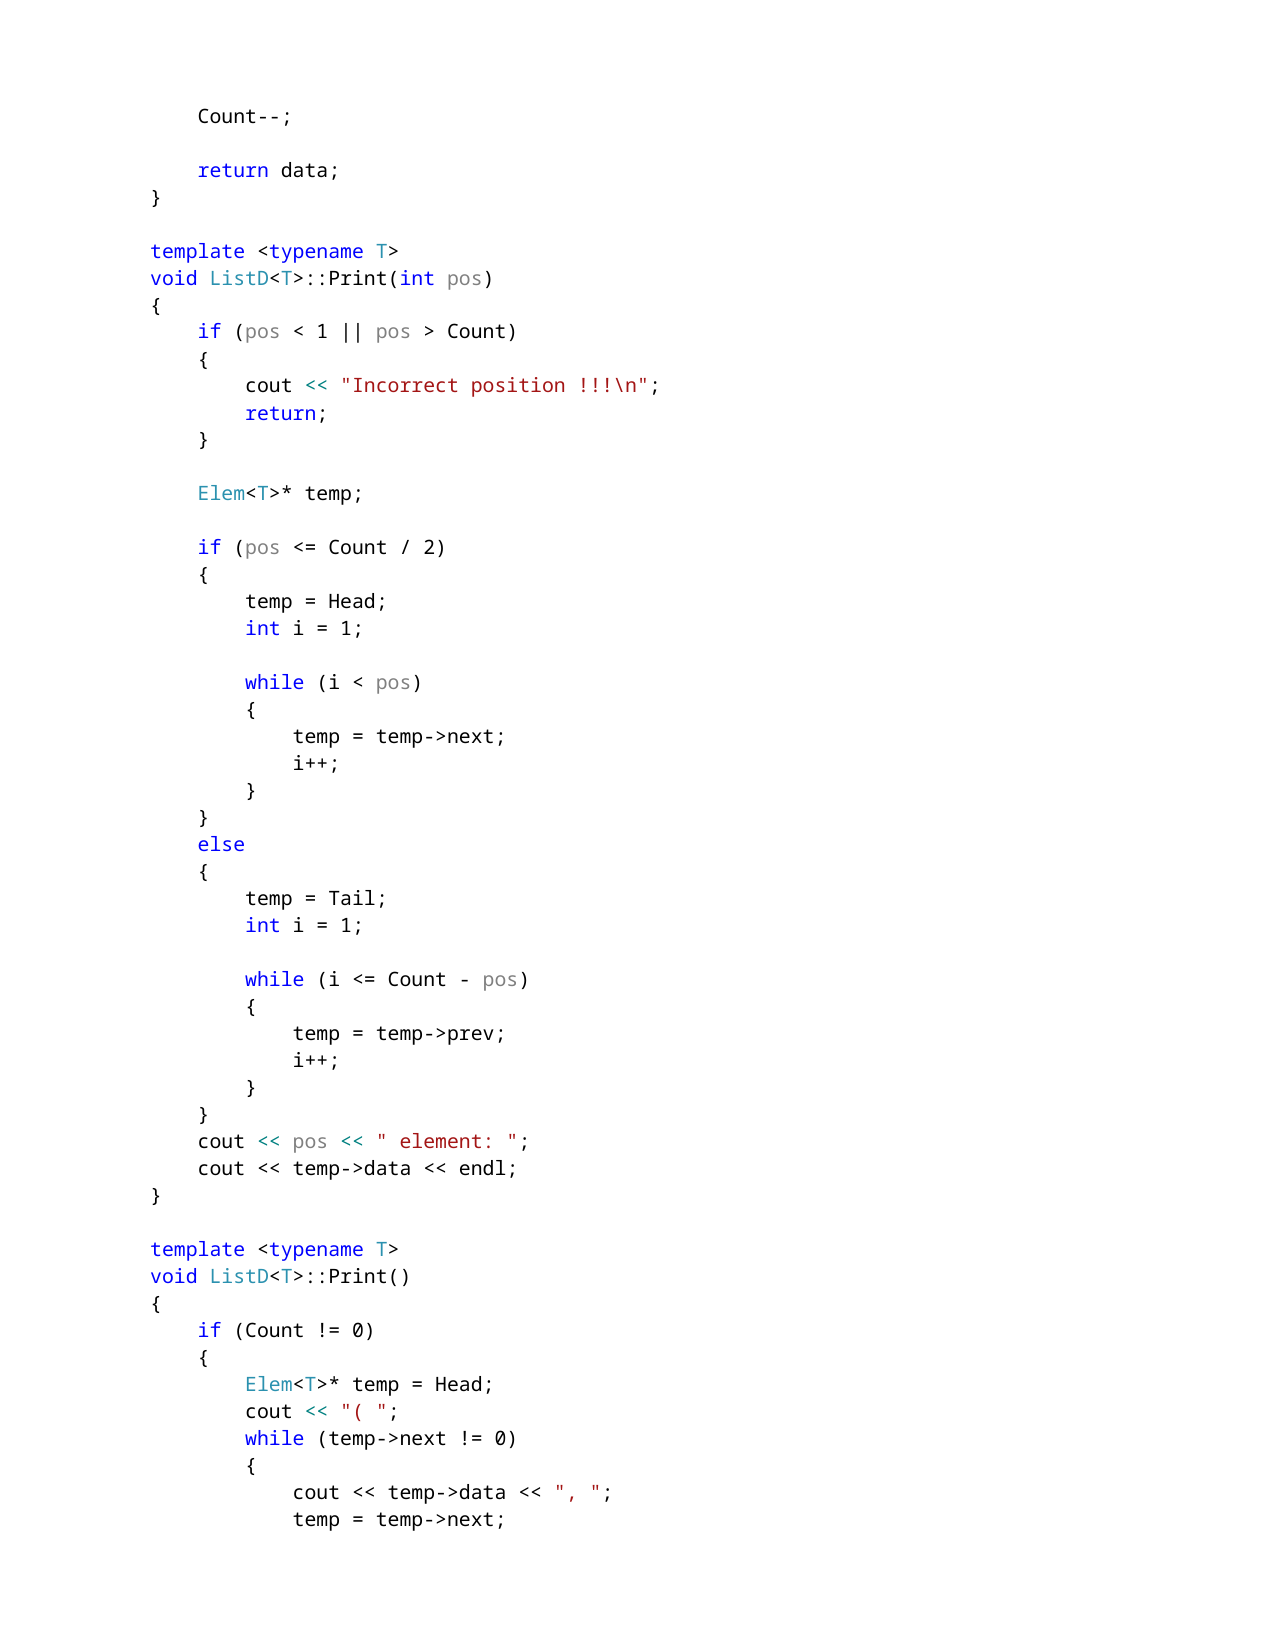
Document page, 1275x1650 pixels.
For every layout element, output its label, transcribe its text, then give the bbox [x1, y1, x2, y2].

text i++; [150, 749, 1125, 776]
text if (pos < 1 || pos > Count) [150, 318, 1125, 345]
text temp = temp->next; [150, 722, 1125, 749]
text cout << "( "; [150, 1397, 1125, 1424]
text temp = Head; [150, 588, 1125, 614]
text template <typename T> [150, 237, 1125, 264]
text cout << temp->data << endl; [150, 1154, 1125, 1181]
text template <typename T> [150, 1235, 1125, 1262]
text } [150, 1073, 1125, 1100]
text Elem<T>* temp = Head; [150, 1370, 1125, 1397]
text cout << pos << " element: "; [150, 1127, 1125, 1154]
text cout << "Incorrect position !!!\n"; [150, 372, 1125, 399]
text } [150, 183, 1125, 210]
text while (i <= Count - pos) [150, 965, 1125, 992]
text Elem<T>* temp; [150, 480, 1125, 507]
text { [150, 345, 1125, 372]
text int i = 1; [150, 614, 1125, 642]
text } [150, 1181, 1125, 1208]
text } [150, 1100, 1125, 1127]
text while (temp->next != 0) [150, 1424, 1125, 1451]
text Count--; [150, 102, 1125, 129]
text temp = Tail; [150, 884, 1125, 911]
text if (pos <= Count / 2) [150, 534, 1125, 561]
text { [150, 992, 1125, 1019]
text if (Count != 0) [150, 1316, 1125, 1343]
text temp = temp->prev; [150, 1019, 1125, 1046]
text temp = temp->next; [150, 1505, 1125, 1532]
text i++; [150, 1046, 1125, 1073]
text { [150, 696, 1125, 722]
text } [150, 776, 1125, 803]
text } [150, 803, 1125, 830]
text { [150, 1343, 1125, 1370]
text } [150, 426, 1125, 453]
text { [150, 1451, 1125, 1478]
text return; [150, 399, 1125, 426]
text { [150, 857, 1125, 884]
text void ListD<T>::Print(int pos) [150, 264, 1125, 291]
text return data; [150, 156, 1125, 183]
text while (i < pos) [150, 668, 1125, 696]
text cout << temp->data << ", "; [150, 1478, 1125, 1505]
text int i = 1; [150, 911, 1125, 938]
text { [150, 291, 1125, 318]
text else [150, 830, 1125, 857]
text { [150, 561, 1125, 588]
text void ListD<T>::Print() [150, 1262, 1125, 1289]
text { [150, 1289, 1125, 1316]
